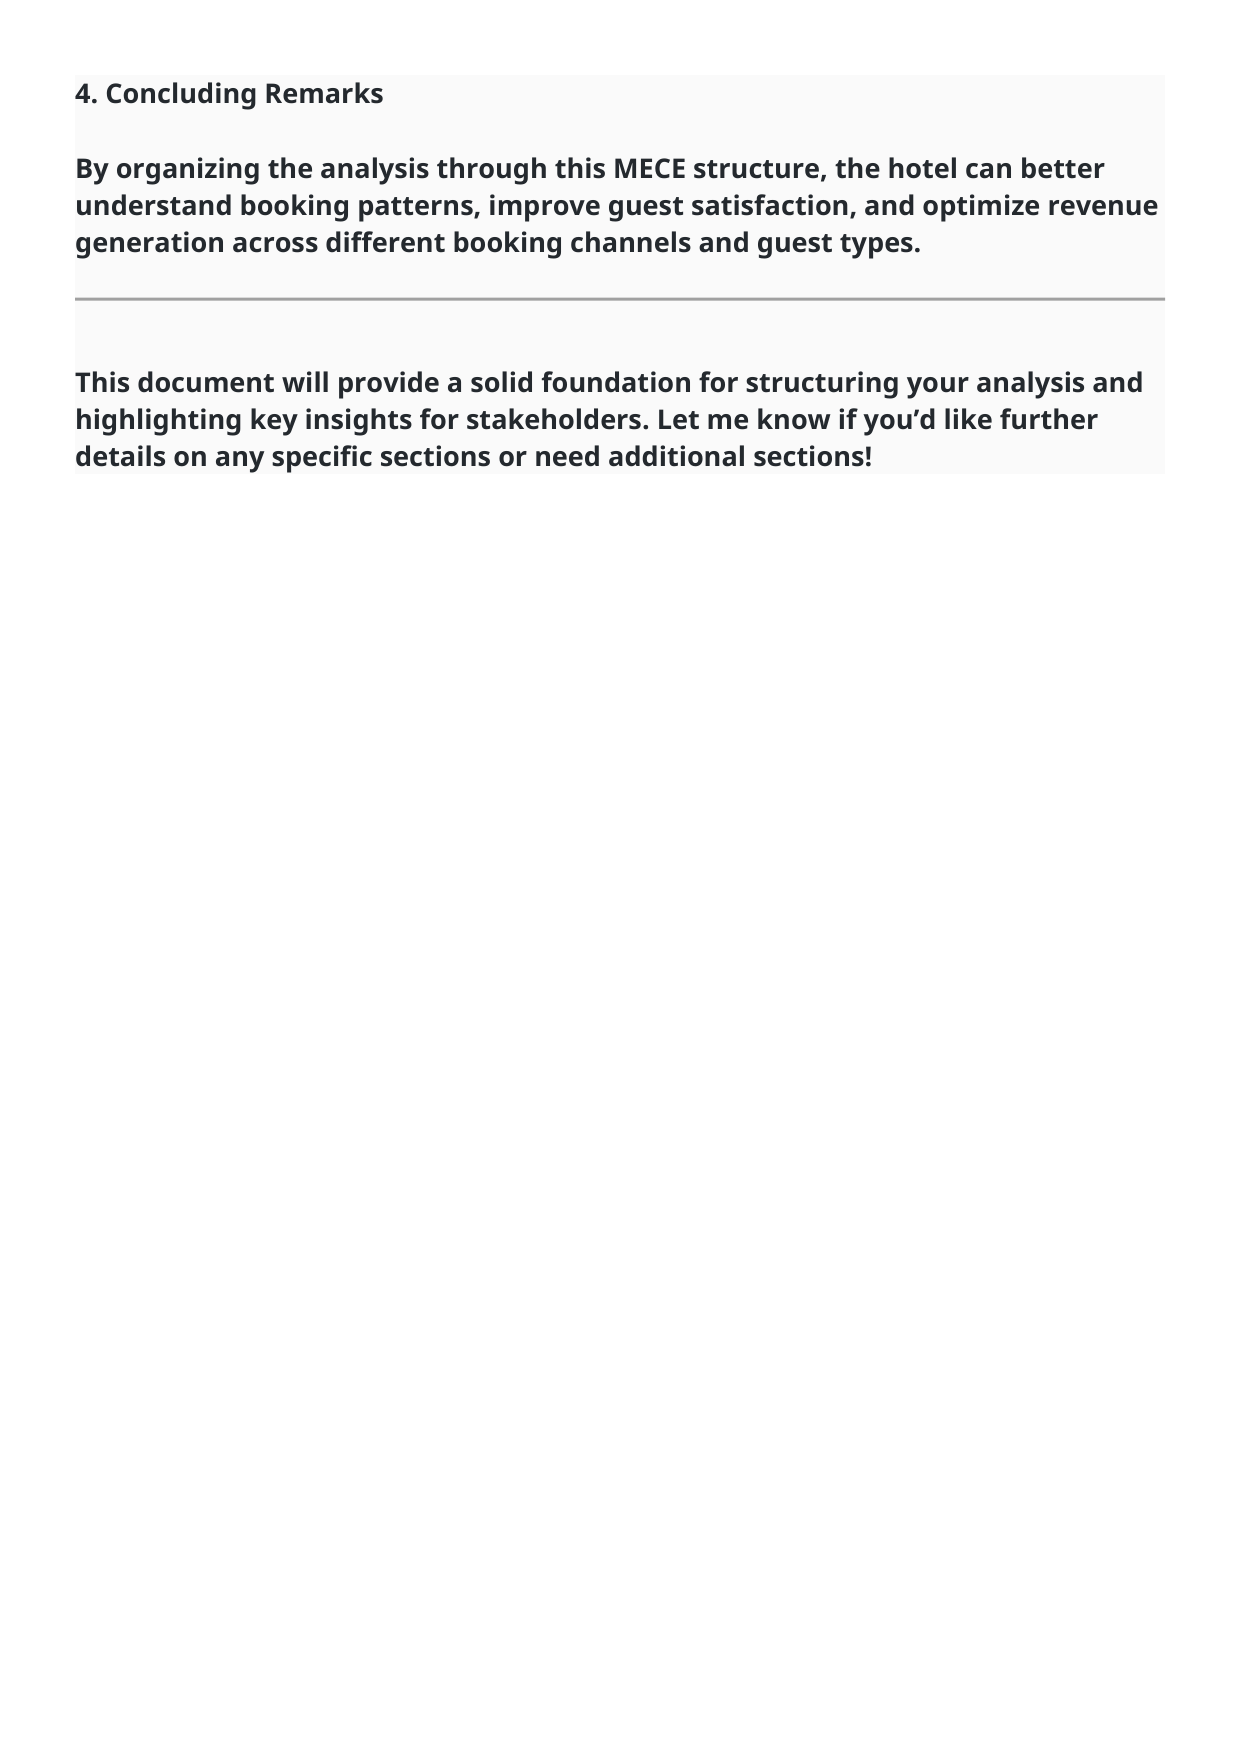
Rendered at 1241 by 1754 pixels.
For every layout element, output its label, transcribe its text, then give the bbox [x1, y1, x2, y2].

text This document will provide a solid foundation for structuring your analysis and highlighting key insights for stakeholders. Let me know if you’d like further details on any specific sections or need additional sections! [75, 363, 1165, 474]
text By organizing the analysis through this MECE structure, the hotel can better understand booking patterns, improve guest satisfaction, and optimize revenue generation across different booking channels and guest types. [75, 149, 1165, 260]
text 4. Concluding Remarks [75, 75, 1165, 112]
